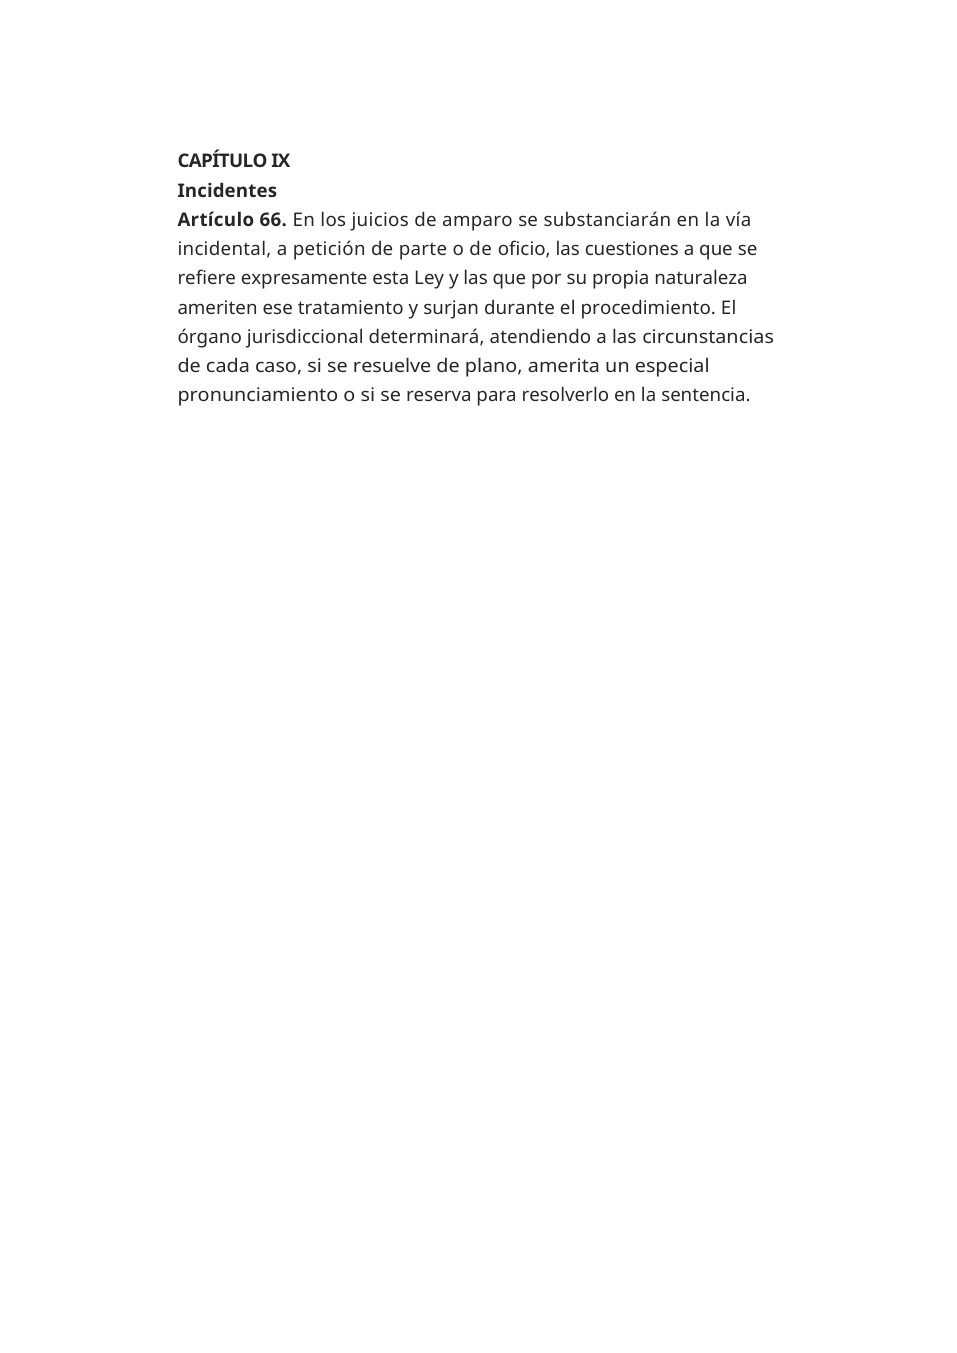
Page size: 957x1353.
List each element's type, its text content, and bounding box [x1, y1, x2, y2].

text Artículo 66. En los juicios de amparo se substanciarán en la vía incidental, a petición de parte o de oficio, las cuestiones a que se refiere expresamente esta Ley y las que por su propia naturaleza ameriten ese tratamiento y surjan durante el procedimiento. El órgano jurisdiccional determinará, atendiendo a las circunstancias de cada caso, si se resuelve de plano, amerita un especial pronunciamiento o si se reserva para resolverlo en la sentencia. [177, 206, 779, 407]
text CAPÍTULO IX [177, 148, 779, 173]
text Incidentes [177, 177, 779, 202]
